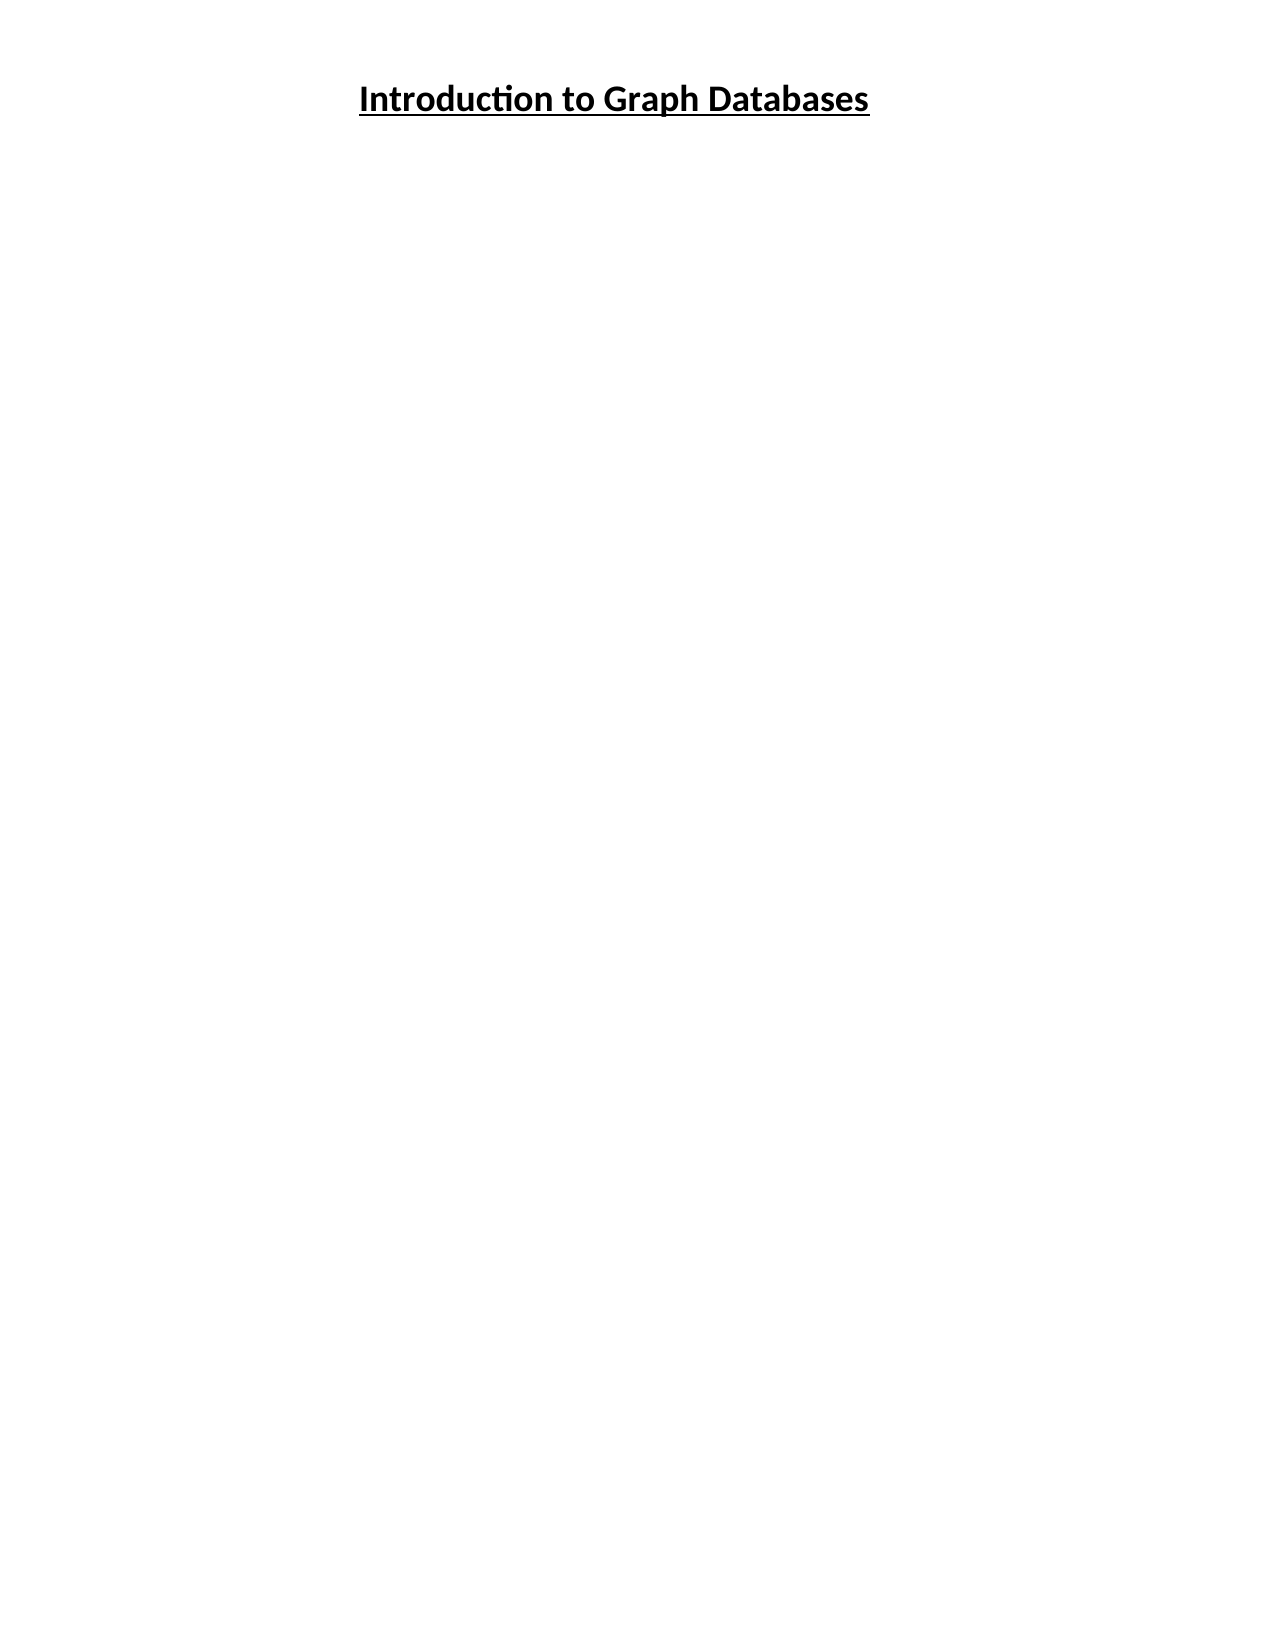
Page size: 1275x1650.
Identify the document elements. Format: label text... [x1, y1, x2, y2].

text Introduction to Graph Databases [103, 75, 1125, 121]
